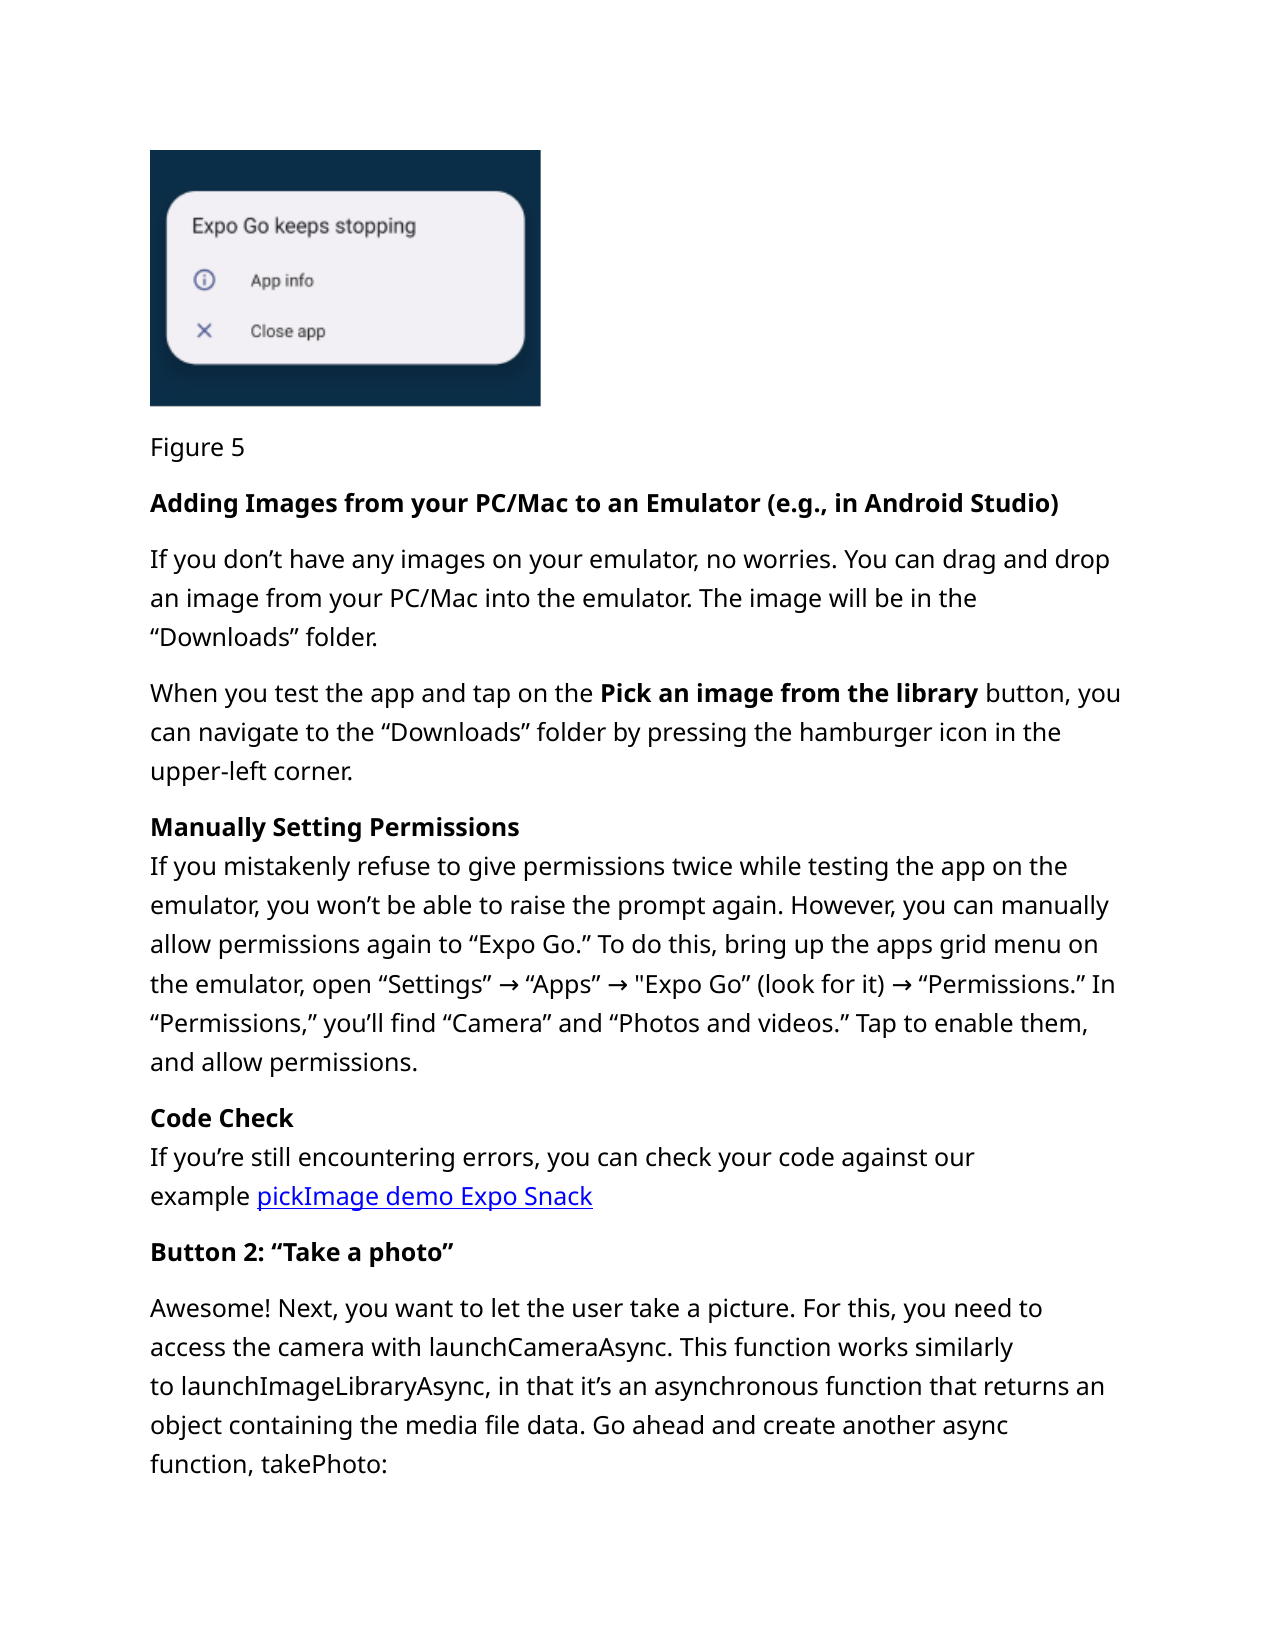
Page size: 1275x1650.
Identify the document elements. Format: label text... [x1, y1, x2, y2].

text Figure 5 [150, 429, 1125, 464]
text Code Check If you’re still encountering errors, you can check your code against our example pickImage demo Expo Snack [150, 1100, 1125, 1213]
text Awesome! Next, you want to let the user take a picture. For this, you need to access the camera with launchCameraAsync. This function works similarly to launchImageLibraryAsync, in that it’s an asynchronous function that returns an object containing the media file data. Go ahead and create another async function, takePhoto: [150, 1290, 1125, 1481]
text If you don’t have any images on your emulator, no worries. You can drag and drop an image from your PC/Mac into the emulator. The image will be in the “Downloads” folder. [150, 541, 1125, 654]
text When you test the app and tap on the Pick an image from the library button, you can navigate to the “Downloads” folder by pressing the hamburger icon in the upper-left corner. [150, 675, 1125, 788]
text Adding Images from your PC/Mac to an Emulator (e.g., in Android Studio) [150, 485, 1125, 519]
picture [150, 150, 541, 408]
text Manually Setting Permissions If you mistakenly refuse to give permissions twice while testing the app on the emulator, you won’t be able to raise the prompt again. However, you can manually allow permissions again to “Expo Go.” To do this, bring up the apps grid menu on the emulator, open “Settings” → “Apps” → "Expo Go” (look for it) → “Permissions.” In “Permissions,” you’ll find “Camera” and “Photos and videos.” Tap to enable them, and allow permissions. [150, 809, 1125, 1079]
text Button 2: “Take a photo” [150, 1234, 1125, 1269]
